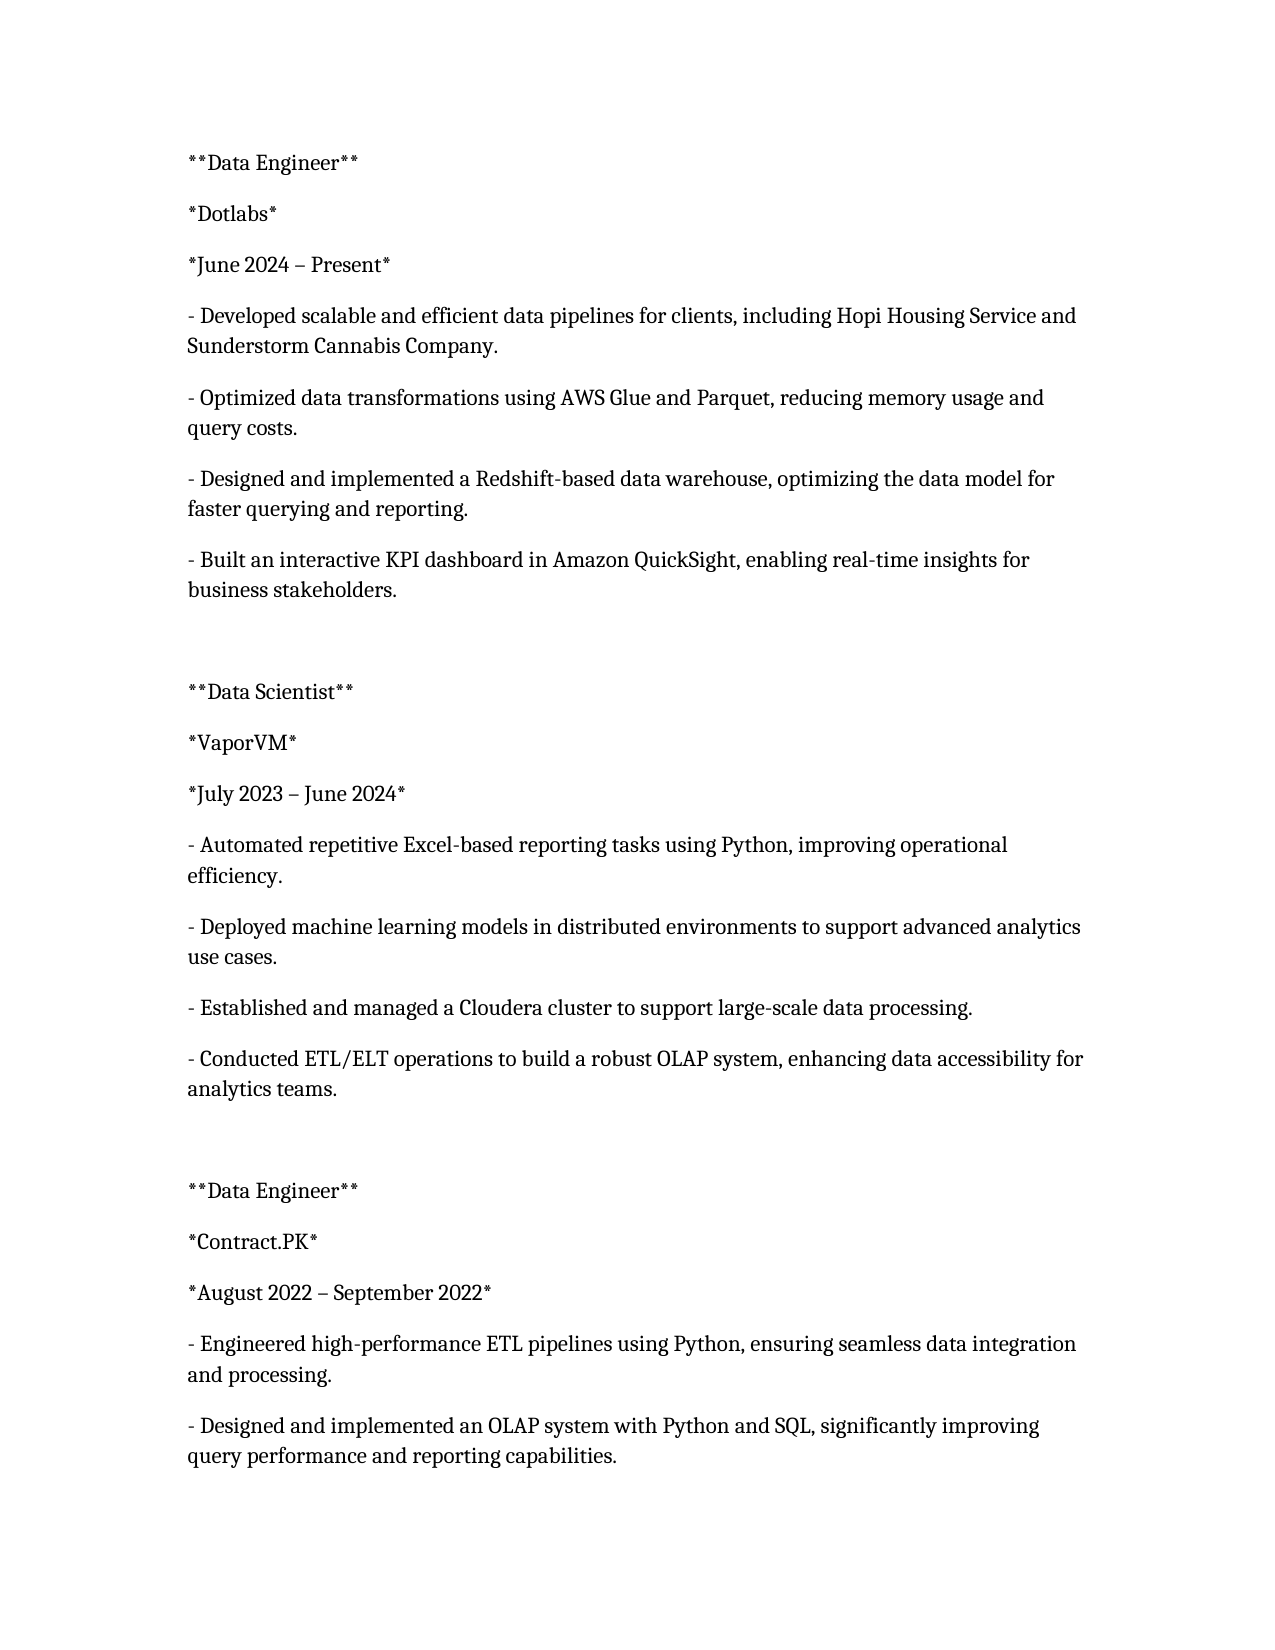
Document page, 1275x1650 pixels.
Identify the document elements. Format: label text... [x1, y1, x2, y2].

text *Dotlabs* [187, 201, 1087, 227]
text - Automated repetitive Excel-based reporting tasks using Python, improving operational efficiency. [187, 832, 1087, 889]
text - Designed and implemented an OLAP system with Python and SQL, significantly improving query performance and reporting capabilities. [187, 1412, 1087, 1469]
text - Established and managed a Cloudera cluster to support large-scale data processing. [187, 995, 1087, 1021]
text - Optimized data transformations using AWS Glue and Parquet, reducing memory usage and query costs. [187, 384, 1087, 441]
text **Data Engineer** [187, 1178, 1087, 1204]
text - Deployed machine learning models in distributed environments to support advanced analytics use cases. [187, 913, 1087, 970]
text *July 2023 – June 2024* [187, 781, 1087, 808]
text - Built an interactive KPI dashboard in Amazon QuickSight, enabling real-time insights for business stakeholders. [187, 547, 1087, 603]
text - Developed scalable and efficient data pipelines for clients, including Hopi Housing Service and Sunderstorm Cannabis Company. [187, 303, 1087, 360]
text *August 2022 – September 2022* [187, 1280, 1087, 1307]
text - Engineered high-performance ETL pipelines using Python, ensuring seamless data integration and processing. [187, 1331, 1087, 1388]
text **Data Engineer** [187, 150, 1087, 176]
text *Contract.PK* [187, 1229, 1087, 1256]
text **Data Scientist** [187, 679, 1087, 706]
text - Conducted ETL/ELT operations to build a robust OLAP system, enhancing data accessibility for analytics teams. [187, 1046, 1087, 1102]
text - Designed and implemented a Redshift-based data warehouse, optimizing the data model for faster querying and reporting. [187, 466, 1087, 522]
text *June 2024 – Present* [187, 252, 1087, 278]
text *VaporVM* [187, 730, 1087, 757]
